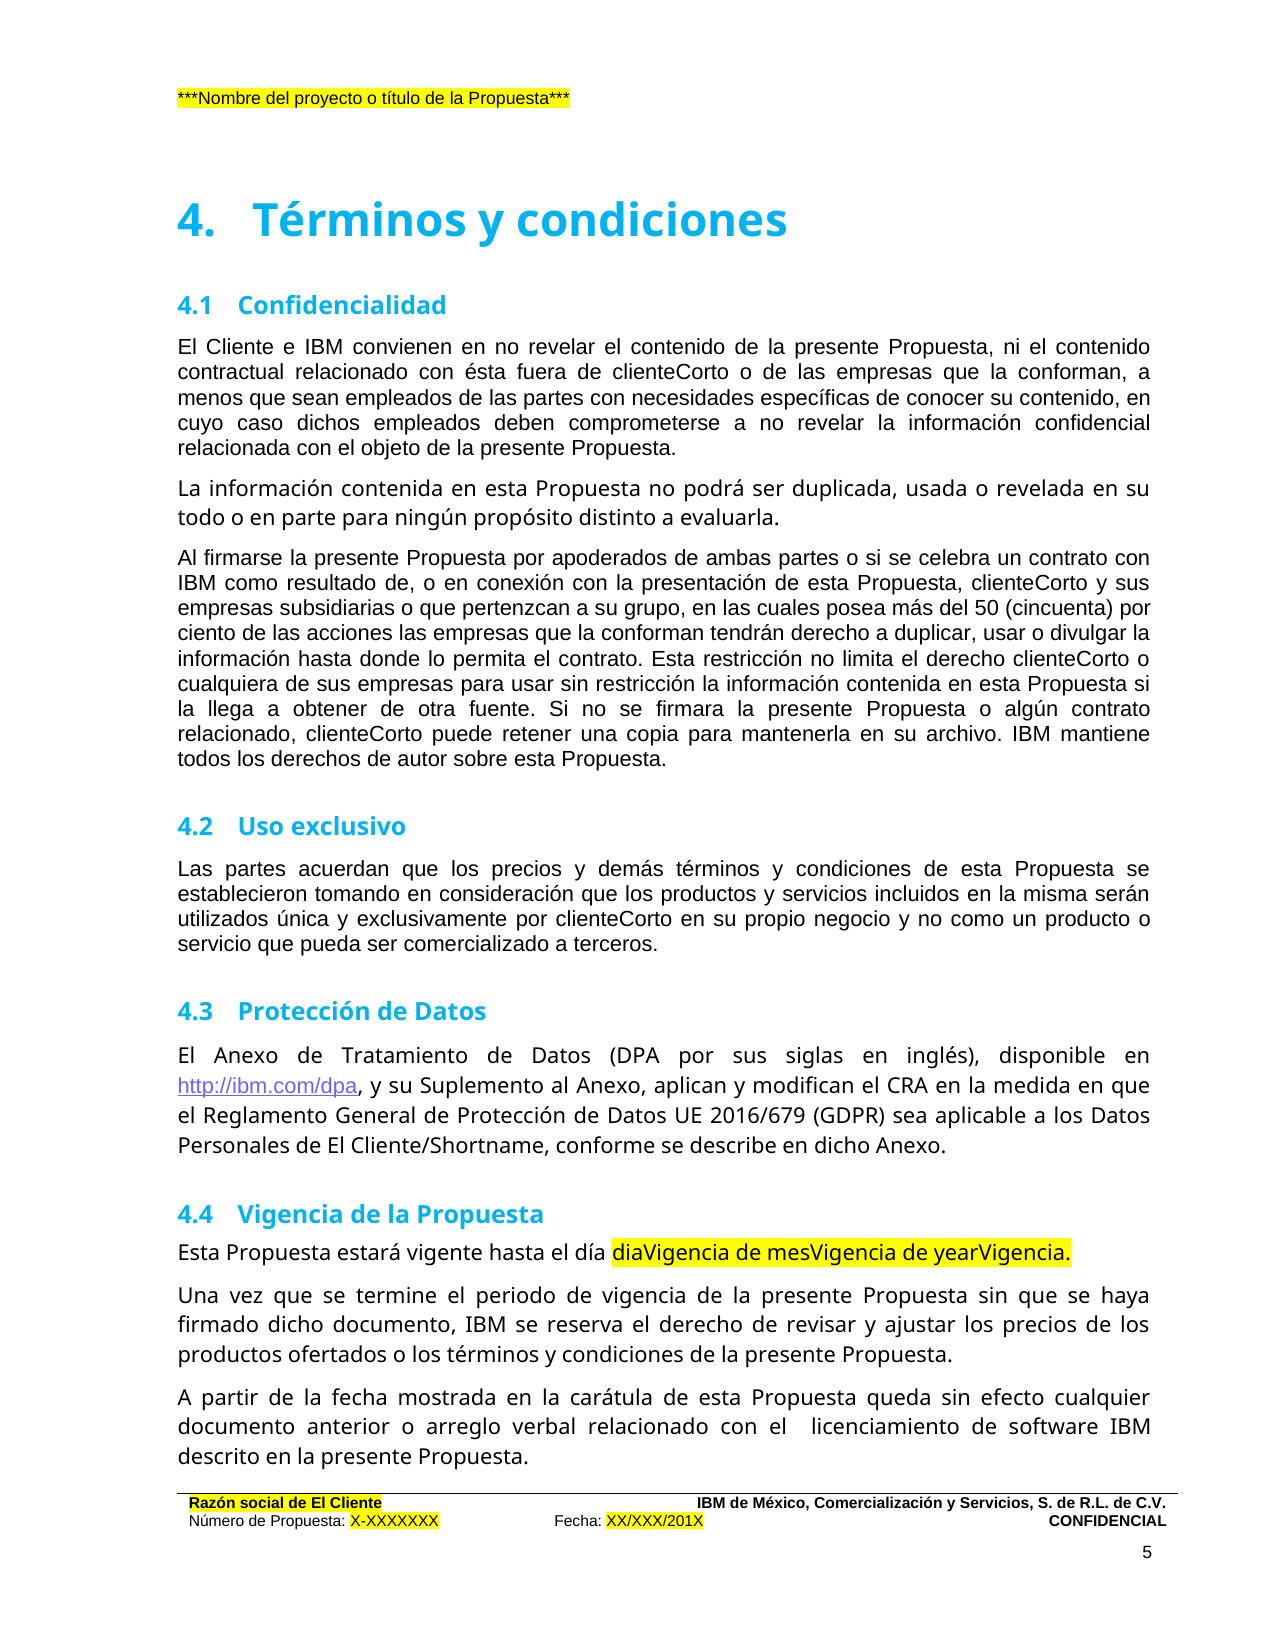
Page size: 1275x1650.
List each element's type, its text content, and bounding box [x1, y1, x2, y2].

text El Anexo de Tratamiento de Datos (DPA por sus siglas en inglés), disponible en http://ibm.com/dpa, y su Suplemento al Anexo, aplican y modifican el CRA en la medida en que el Reglamento General de Protección de Datos UE 2016/679 (GDPR) sea aplicable a los Datos Personales de El Cliente/Shortname, conforme se describe en dicho Anexo. [177, 1040, 1152, 1159]
text Al firmarse la presente Propuesta por apoderados de ambas partes o si se celebra un contrato con IBM como resultado de, o en conexión con la presentación de esta Propuesta, clienteCorto y sus empresas subsidiarias o que pertenzcan a su grupo, en las cuales posea más del 50 (cincuenta) por ciento de las acciones las empresas que la conforman tendrán derecho a duplicar, usar o divulgar la información hasta donde lo permita el contrato. Esta restricción no limita el derecho clienteCorto o cualquiera de sus empresas para usar sin restricción la información contenida en esta Propuesta si la llega a obtener de otra fuente. Si no se firmara la presente Propuesta o algún contrato relacionado, clienteCorto puede retener una copia para mantenerla en su archivo. IBM mantiene todos los derechos de autor sobre esta Propuesta. [177, 544, 1152, 771]
subtitle Confidencialidad [177, 287, 1152, 321]
subtitle Protección de Datos [177, 994, 1152, 1028]
subtitle Uso exclusivo [177, 809, 1152, 843]
subtitle Vigencia de la Propuesta [177, 1197, 1152, 1231]
text El Cliente e IBM convienen en no revelar el contenido de la presente Propuesta, ni el contenido contractual relacionado con ésta fuera de clienteCorto o de las empresas que la conforman, a menos que sean empleados de las partes con necesidades específicas de conocer su contenido, en cuyo caso dichos empleados deben comprometerse a no revelar la información confidencial relacionada con el objeto de la presente Propuesta. [177, 334, 1152, 460]
subtitle Términos y condiciones [177, 187, 1152, 250]
text La información contenida en esta Propuesta no podrá ser duplicada, usada o revelada en su todo o en parte para ningún propósito distinto a evaluarla. [177, 472, 1152, 532]
text Las partes acuerdan que los precios y demás términos y condiciones de esta Propuesta se establecieron tomando en consideración que los productos y servicios incluidos en la misma serán utilizados única y exclusivamente por clienteCorto en su propio negocio y no como un producto o servicio que pueda ser comercializado a terceros. [177, 856, 1152, 956]
text A partir de la fecha mostrada en la carátula de esta Propuesta queda sin efecto cualquier documento anterior o arreglo verbal relacionado con el licenciamiento de software IBM descrito en la presente Propuesta. [177, 1382, 1152, 1471]
text Una vez que se termine el periodo de vigencia de la presente Propuesta sin que se haya firmado dicho documento, IBM se reserva el derecho de revisar y ajustar los precios de los productos ofertados o los términos y condiciones de la presente Propuesta. [177, 1280, 1152, 1369]
text Esta Propuesta estará vigente hasta el día diaVigencia de mesVigencia de yearVigencia. [177, 1237, 1152, 1267]
